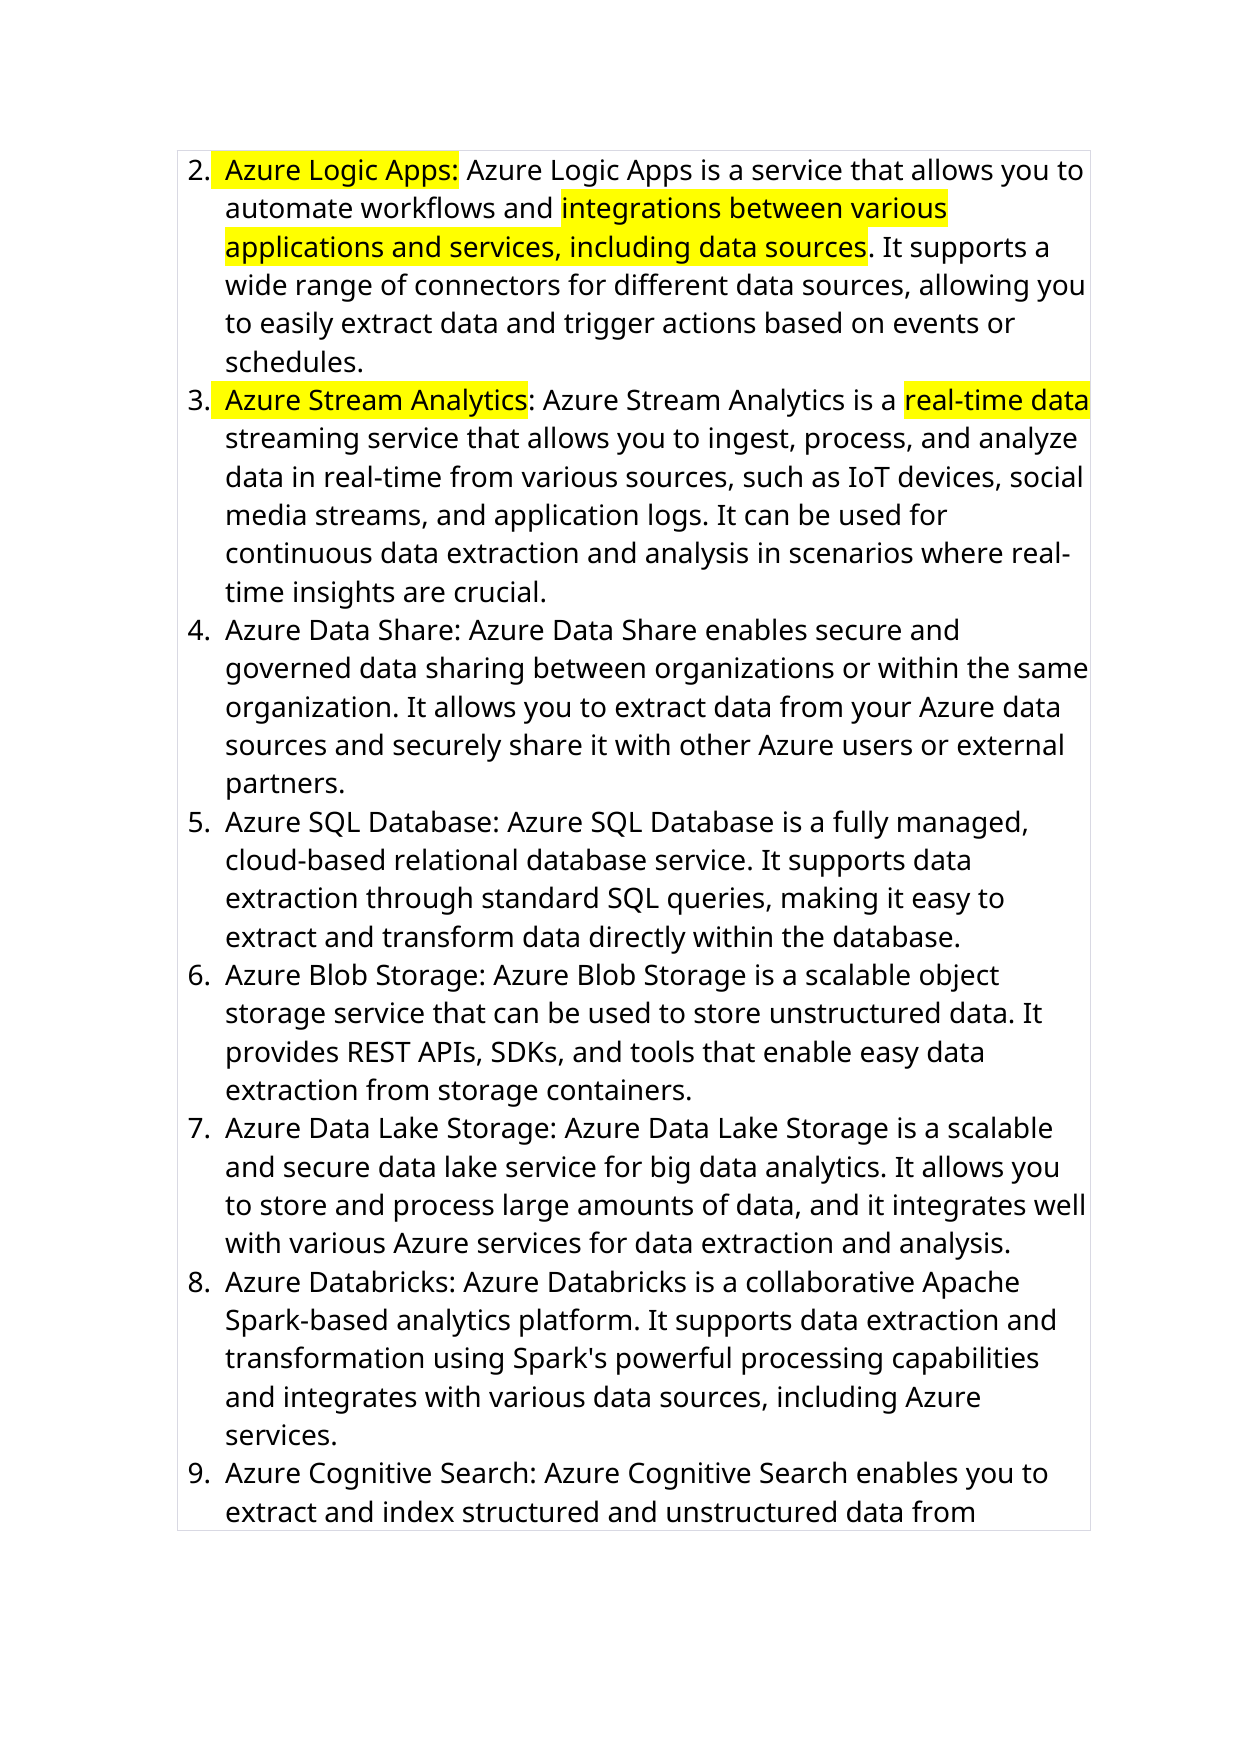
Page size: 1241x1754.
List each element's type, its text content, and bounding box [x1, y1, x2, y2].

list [178, 1453, 1090, 1530]
list Azure Stream Analytics: Azure Stream Analytics is a real-time data streaming service that allows you to ingest, process, and analyze data in real-time from various sources, such as IoT devices, social media streams, and application logs. It can be used for continuous data extraction and analysis in scenarios where real-time insights are crucial. [178, 380, 1090, 610]
list Azure Blob Storage: Azure Blob Storage is a scalable object storage service that can be used to store unstructured data. It provides REST APIs, SDKs, and tools that enable easy data extraction from storage containers. [178, 955, 1090, 1108]
list Azure Databricks: Azure Databricks is a collaborative Apache Spark-based analytics platform. It supports data extraction and transformation using Spark's powerful processing capabilities and integrates with various data sources, including Azure services. [178, 1262, 1090, 1453]
list Azure Logic Apps: Azure Logic Apps is a service that allows you to automate workflows and integrations between various applications and services, including data sources. It supports a wide range of connectors for different data sources, allowing you to easily extract data and trigger actions based on events or schedules. [178, 151, 1090, 380]
list Azure Data Lake Storage: Azure Data Lake Storage is a scalable and secure data lake service for big data analytics. It allows you to store and process large amounts of data, and it integrates well with various Azure services for data extraction and analysis. [178, 1108, 1090, 1262]
list Azure SQL Database: Azure SQL Database is a fully managed, cloud-based relational database service. It supports data extraction through standard SQL queries, making it easy to extract and transform data directly within the database. [178, 802, 1090, 955]
list Azure Data Share: Azure Data Share enables secure and governed data sharing between organizations or within the same organization. It allows you to extract data from your Azure data sources and securely share it with other Azure users or external partners. [178, 610, 1090, 802]
